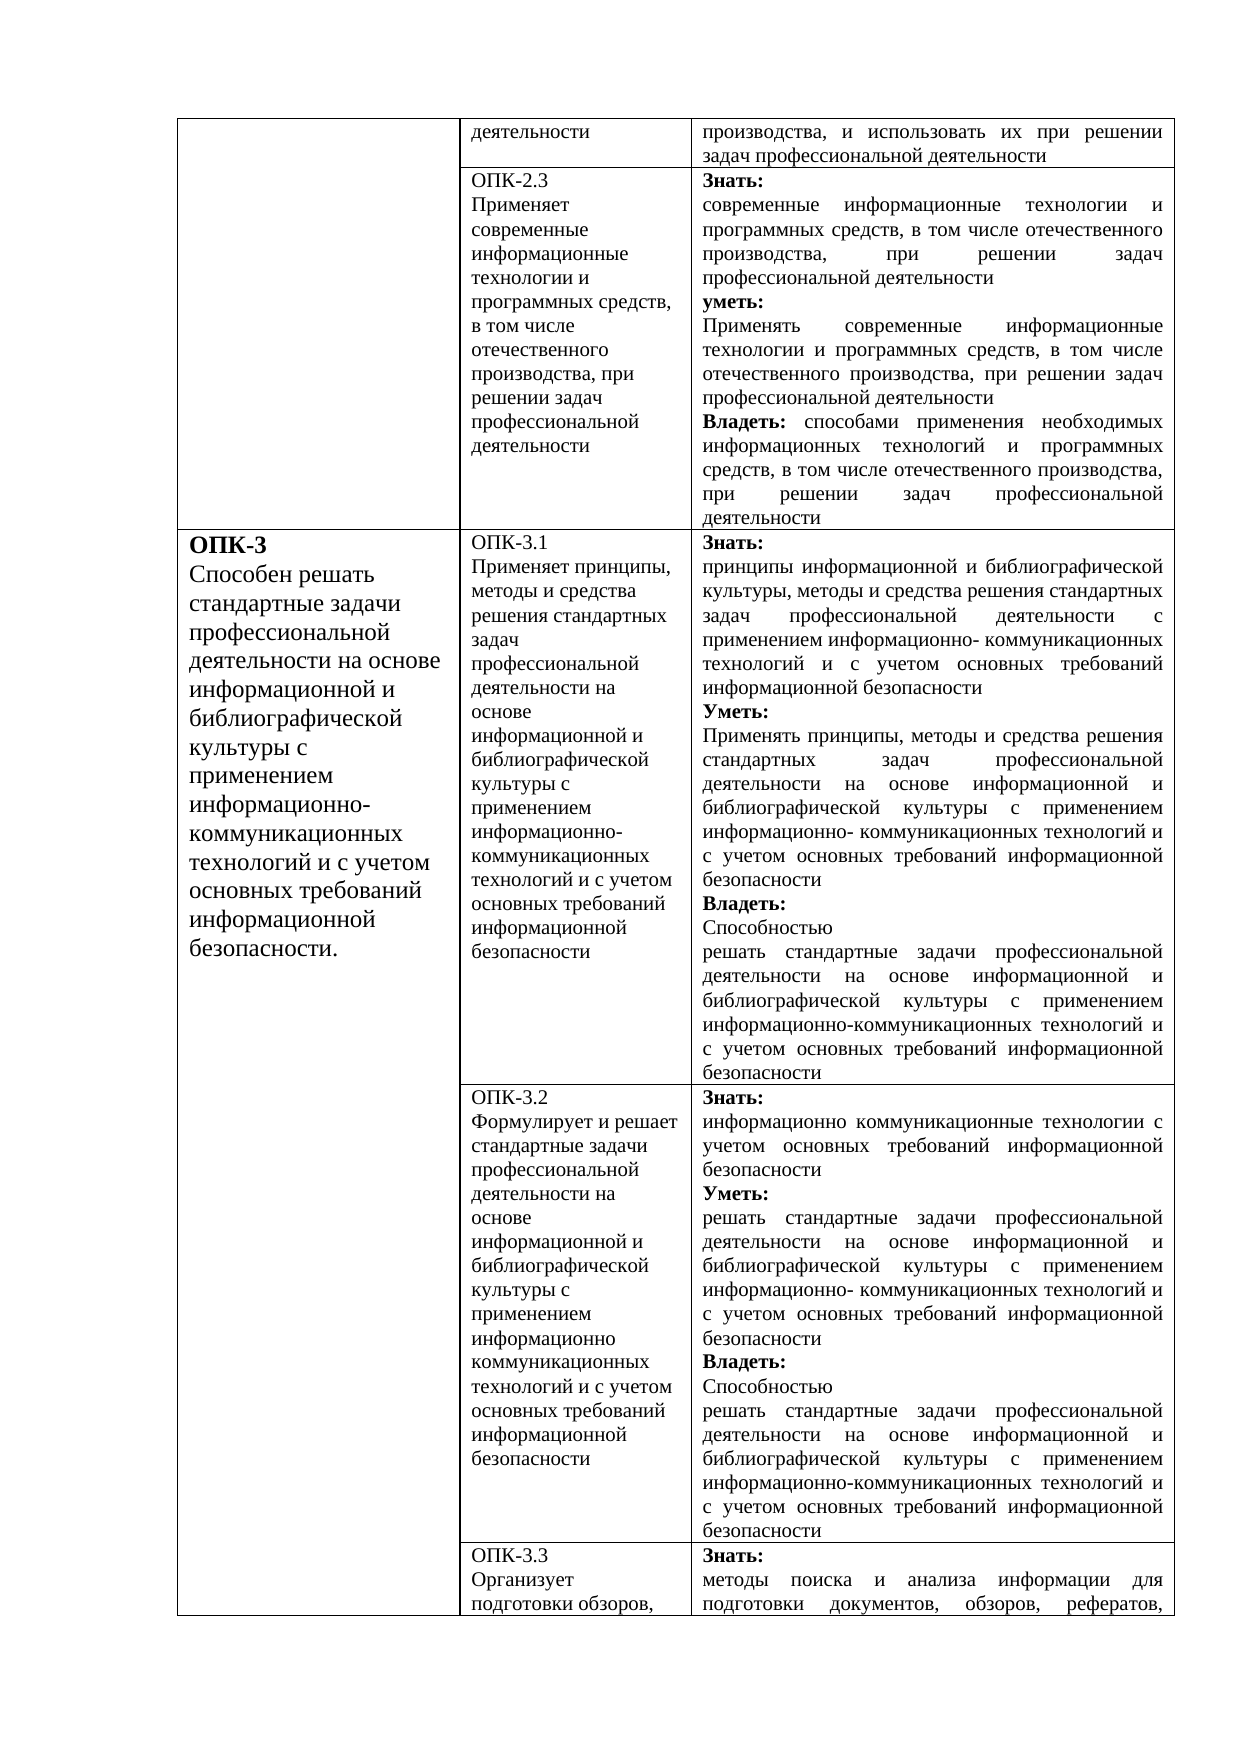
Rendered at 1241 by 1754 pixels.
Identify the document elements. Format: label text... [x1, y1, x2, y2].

table_cell ОПК-3.1 Применяет принципы, методы и средства решения стандартных задач профессиональной деятельности на основе информационной и библиографической культуры с применением информационно- коммуникационных технологий и с учетом основных требований информационной безопасности [461, 530, 691, 1084]
table_cell Знать: информационно коммуникационные технологии с учетом основных требований информационной безопасности Уметь: решать стандартные задачи профессиональной деятельности на основе информационной и библиографической культуры с применением информационно- коммуникационных технологий и с учетом основных требований информационной безопасности Владеть: Способностью решать стандартные задачи профессиональной деятельности на основе информационной и библиографической культуры с применением информационно-коммуникационных технологий и с учетом основных требований информационной безопасности [692, 1085, 1174, 1542]
table_cell Знать: современные информационные технологии и программных средств, в том числе отечественного производства, при решении задач профессиональной деятельности уметь: Применять современные информационные технологии и программных средств, в том числе отечественного производства, при решении задач профессиональной деятельности Владеть: способами применения необходимых информационных технологий и программных средств, в том числе отечественного производства, при решении задач профессиональной деятельности [692, 168, 1174, 529]
table_cell Знать: принципы информационной и библиографической культуры, методы и средства решения стандартных задач профессиональной деятельности с применением информационно- коммуникационных технологий и с учетом основных требований информационной безопасности Уметь: Применять принципы, методы и средства решения стандартных задач профессиональной деятельности на основе информационной и библиографической культуры с применением информационно- коммуникационных технологий и с учетом основных требований информационной безопасности Владеть: Способностью решать стандартные задачи профессиональной деятельности на основе информационной и библиографической культуры с применением информационно-коммуникационных технологий и с учетом основных требований информационной безопасности [692, 530, 1174, 1084]
table_cell ОПК-3 Способен решать стандартные задачи профессиональной деятельности на основе информационной и библиографической культуры с применением информационно-коммуникационных технологий и с учетом основных требований информационной безопасности. [178, 530, 459, 1615]
table_cell ОПК-3.2 Формулирует и решает стандартные задачи профессиональной деятельности на основе информационной и библиографической культуры с применением информационно коммуникационных технологий и с учетом основных требований информационной безопасности [461, 1085, 691, 1542]
table_cell ОПК-2.3 Применяет современные информационные технологии и программных средств, в том числе отечественного производства, при решении задач профессиональной деятельности [461, 168, 691, 529]
